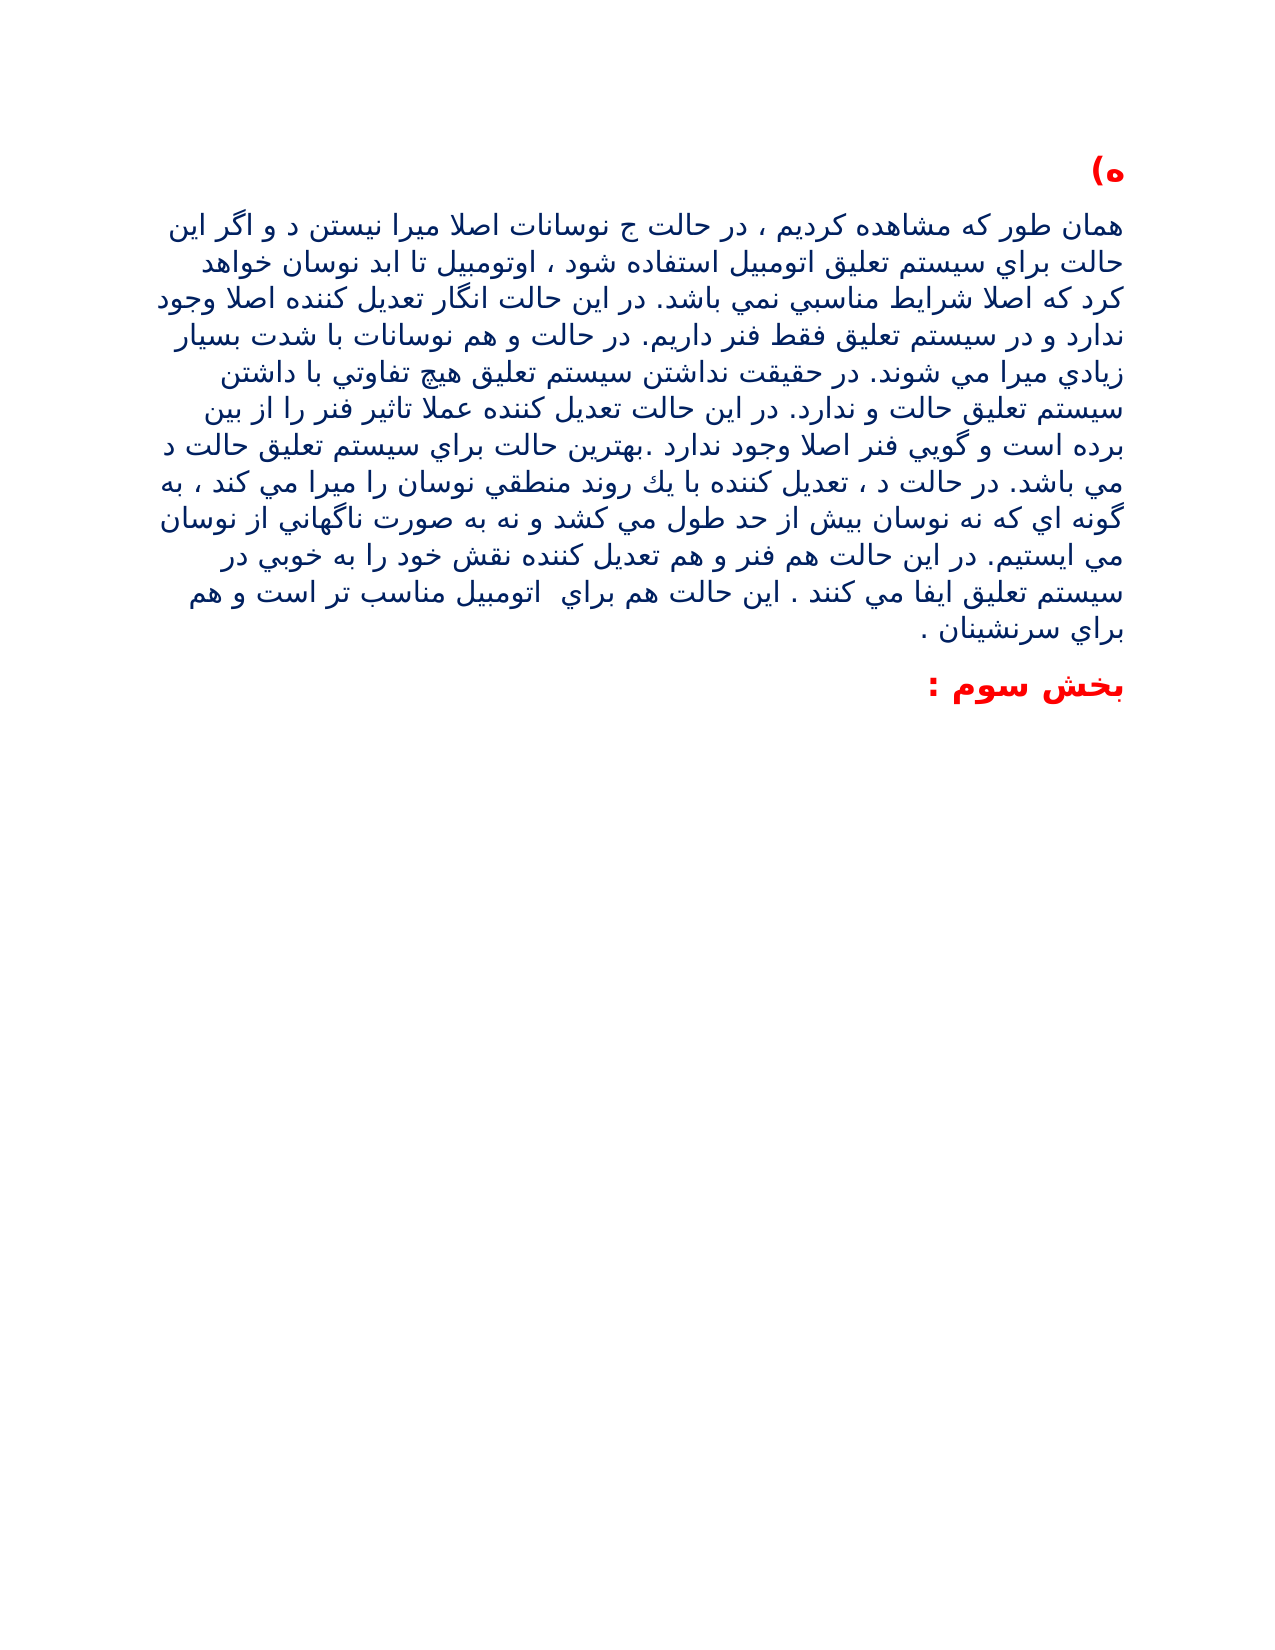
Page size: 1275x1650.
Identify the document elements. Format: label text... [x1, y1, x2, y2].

text همان طور كه مشاهده كرديم ، در حالت ج نوسانات اصلا ميرا نيستن د و اگر اين حالت براي سيستم تعليق اتومبيل استفاده شود ، اوتومبيل تا ابد نوسان خواهد كرد كه اصلا شرايط مناسبي نمي باشد. در اين حالت انگار تعديل كننده اصلا وجود ندارد و در سيستم تعليق فقط فنر داريم. در حالت و هم نوسانات با شدت بسيار زيادي ميرا مي شوند. در حقيقت نداشتن سيستم تعليق هيچ تفاوتي با داشتن سيستم تعليق حالت و ندارد. در اين حالت تعديل كننده عملا تاثير فنر را از بين برده است و گويي فنر اصلا وجود ندارد .بهترين حالت براي سيستم تعليق حالت د مي باشد. در حالت د ، تعديل كننده با يك روند منطقي نوسان را ميرا مي كند ، به گونه اي كه نه نوسان بيش از حد طول مي كشد و نه به صورت ناگهاني از نوسان مي ايستيم. در اين حالت هم فنر و هم تعديل كننده نقش خود را به خوبي در سيستم تعليق ايفا مي كنند . اين حالت هم براي اتومبيل مناسب تر است و هم براي سرنشينان . [150, 208, 1125, 646]
text بخش سوم : [150, 665, 1125, 704]
text ه) [150, 150, 1125, 189]
